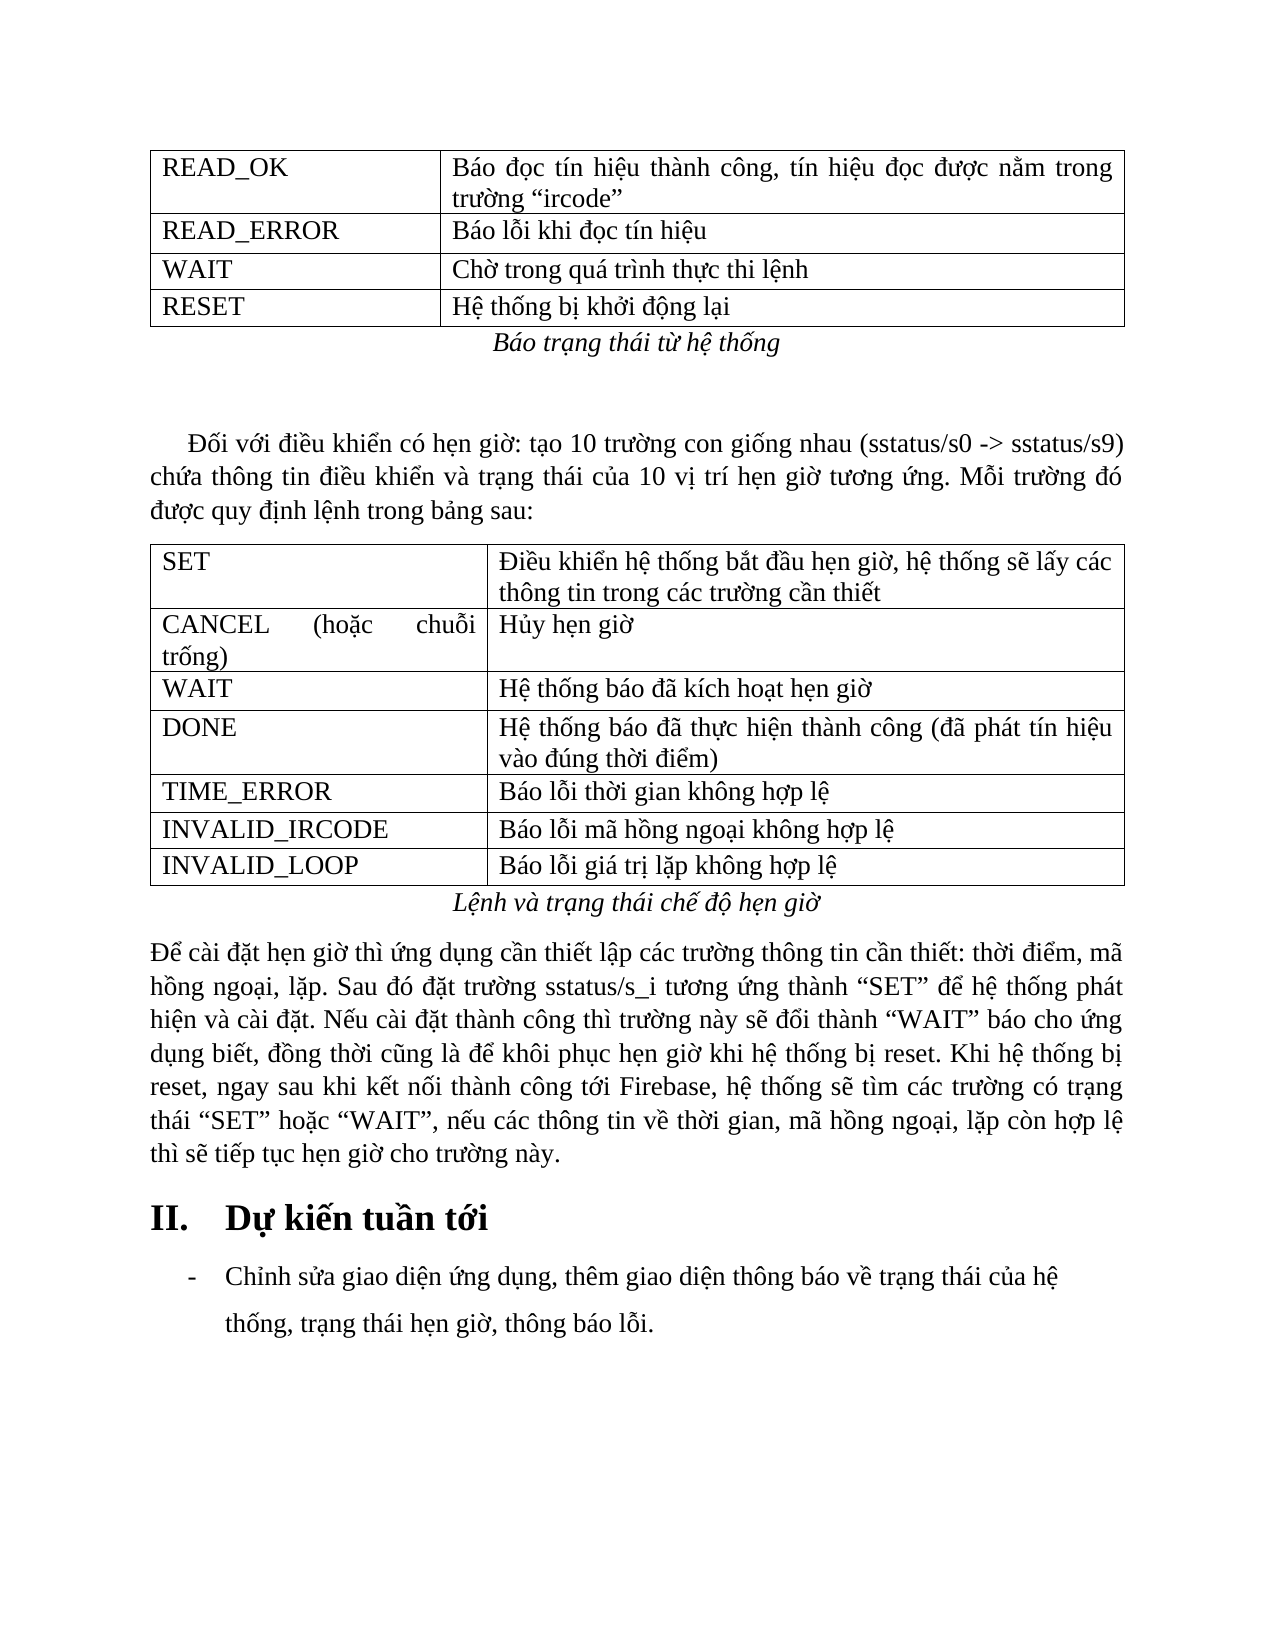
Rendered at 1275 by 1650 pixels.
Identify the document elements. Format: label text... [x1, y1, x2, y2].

table_cell Báo lỗi giá trị lặp không hợp lệ [488, 849, 1124, 885]
table_cell WAIT [151, 254, 440, 289]
table_cell Báo lỗi mã hồng ngoại không hợp lệ [488, 813, 1124, 848]
subtitle Dự kiến tuần tới [150, 1196, 1125, 1239]
table_cell DONE [151, 711, 487, 773]
list Chỉnh sửa giao diện ứng dụng, thêm giao diện thông báo về trạng thái của hệ thống, trạng thái hẹn giờ, thông báo lỗi. [187, 1261, 1125, 1338]
text Lệnh và trạng thái chế độ hẹn giờ [150, 886, 1125, 917]
text Báo trạng thái từ hệ thống [150, 327, 1125, 358]
table_cell RESET [151, 290, 440, 326]
table_cell READ_ERROR [151, 214, 440, 253]
table_cell Báo đọc tín hiệu thành công, tín hiệu đọc được nằm trong trường “ircode” [441, 151, 1124, 213]
table_cell Báo lỗi khi đọc tín hiệu [441, 214, 1124, 253]
table_cell Hủy hẹn giờ [488, 609, 1124, 671]
table_cell TIME_ERROR [151, 775, 487, 812]
table_cell Hệ thống báo đã thực hiện thành công (đã phát tín hiệu vào đúng thời điểm) [488, 711, 1124, 773]
table_header SET [151, 545, 487, 608]
table_cell Hệ thống báo đã kích hoạt hẹn giờ [488, 672, 1124, 710]
table_cell Chờ trong quá trình thực thi lệnh [441, 254, 1124, 289]
table_header Điều khiển hệ thống bắt đầu hẹn giờ, hệ thống sẽ lấy các thông tin trong các trường cần thiết [488, 545, 1124, 608]
table_cell INVALID_LOOP [151, 849, 487, 885]
table_cell READ_OK [151, 151, 440, 213]
table_cell Hệ thống bị khởi động lại [441, 290, 1124, 326]
table_cell Báo lỗi thời gian không hợp lệ [488, 775, 1124, 812]
table_cell WAIT [151, 672, 487, 710]
text Để cài đặt hẹn giờ thì ứng dụng cần thiết lập các trường thông tin cần thiết: thời điểm, mã hồng ngoại, lặp. Sau đó đặt trường sstatus/s_i tương ứng thành “SET” để hệ thống phát hiện và cài đặt. Nếu cài đặt thành công thì trường này sẽ đổi thành “WAIT” báo cho ứng dụng biết, đồng thời cũng là để khôi phục hẹn giờ khi hệ thống bị reset. Khi hệ thống bị reset, ngay sau khi kết nối thành công tới Firebase, hệ thống sẽ tìm các trường có trạng thái “SET” hoặc “WAIT”, nếu các thông tin về thời gian, mã hồng ngoại, lặp còn hợp lệ thì sẽ tiếp tục hẹn giờ cho trường này. [150, 936, 1125, 1168]
table_cell INVALID_IRCODE [151, 813, 487, 848]
text Đối với điều khiển có hẹn giờ: tạo 10 trường con giống nhau (sstatus/s0 -> sstatus/s9) chứa thông tin điều khiển và trạng thái của 10 vị trí hẹn giờ tương ứng. Mỗi trường đó được quy định lệnh trong bảng sau: [150, 427, 1125, 525]
table_cell CANCEL (hoặc chuỗi trống) [151, 609, 487, 671]
